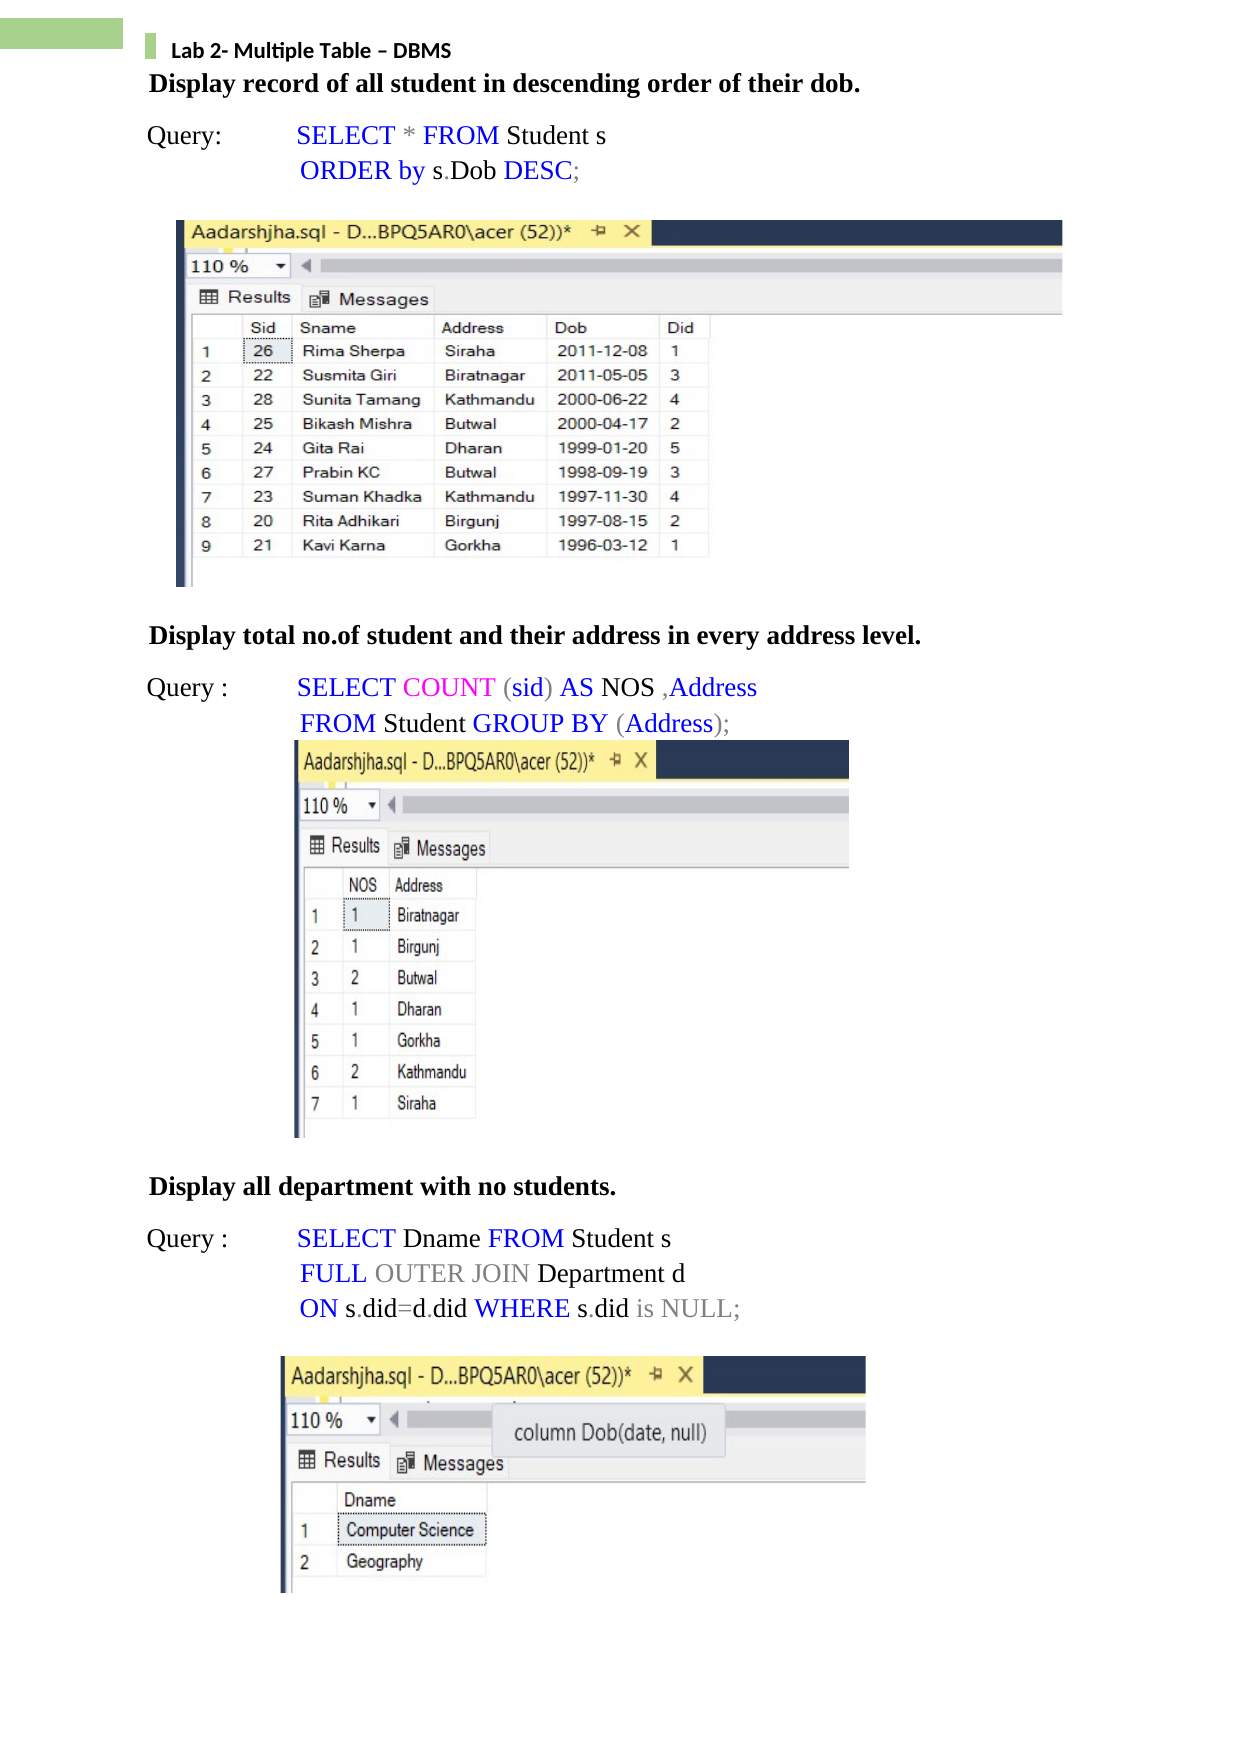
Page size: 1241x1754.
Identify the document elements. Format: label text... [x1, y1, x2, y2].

picture [280, 1356, 866, 1593]
text Query : SELECT COUNT (sid) AS NOS ,Address [123, 671, 1171, 703]
text Display total no.of student and their address in every address level. [148, 619, 1171, 651]
picture [176, 220, 1063, 587]
text Display record of all student in descending order of their dob. [148, 67, 1171, 98]
text Query : SELECT Dname FROM Student s [123, 1222, 1171, 1253]
text FROM Student GROUP BY (Address); [123, 707, 906, 738]
text ORDER by s.Dob DESC; [300, 154, 1171, 185]
text Display all department with no students. [148, 1170, 1171, 1201]
text ON s.did=d.did WHERE s.did is NULL; [123, 1292, 917, 1323]
text FULL OUTER JOIN Department d [300, 1257, 1171, 1288]
text Query: SELECT * FROM Student s [123, 119, 1171, 150]
picture [294, 740, 849, 1138]
